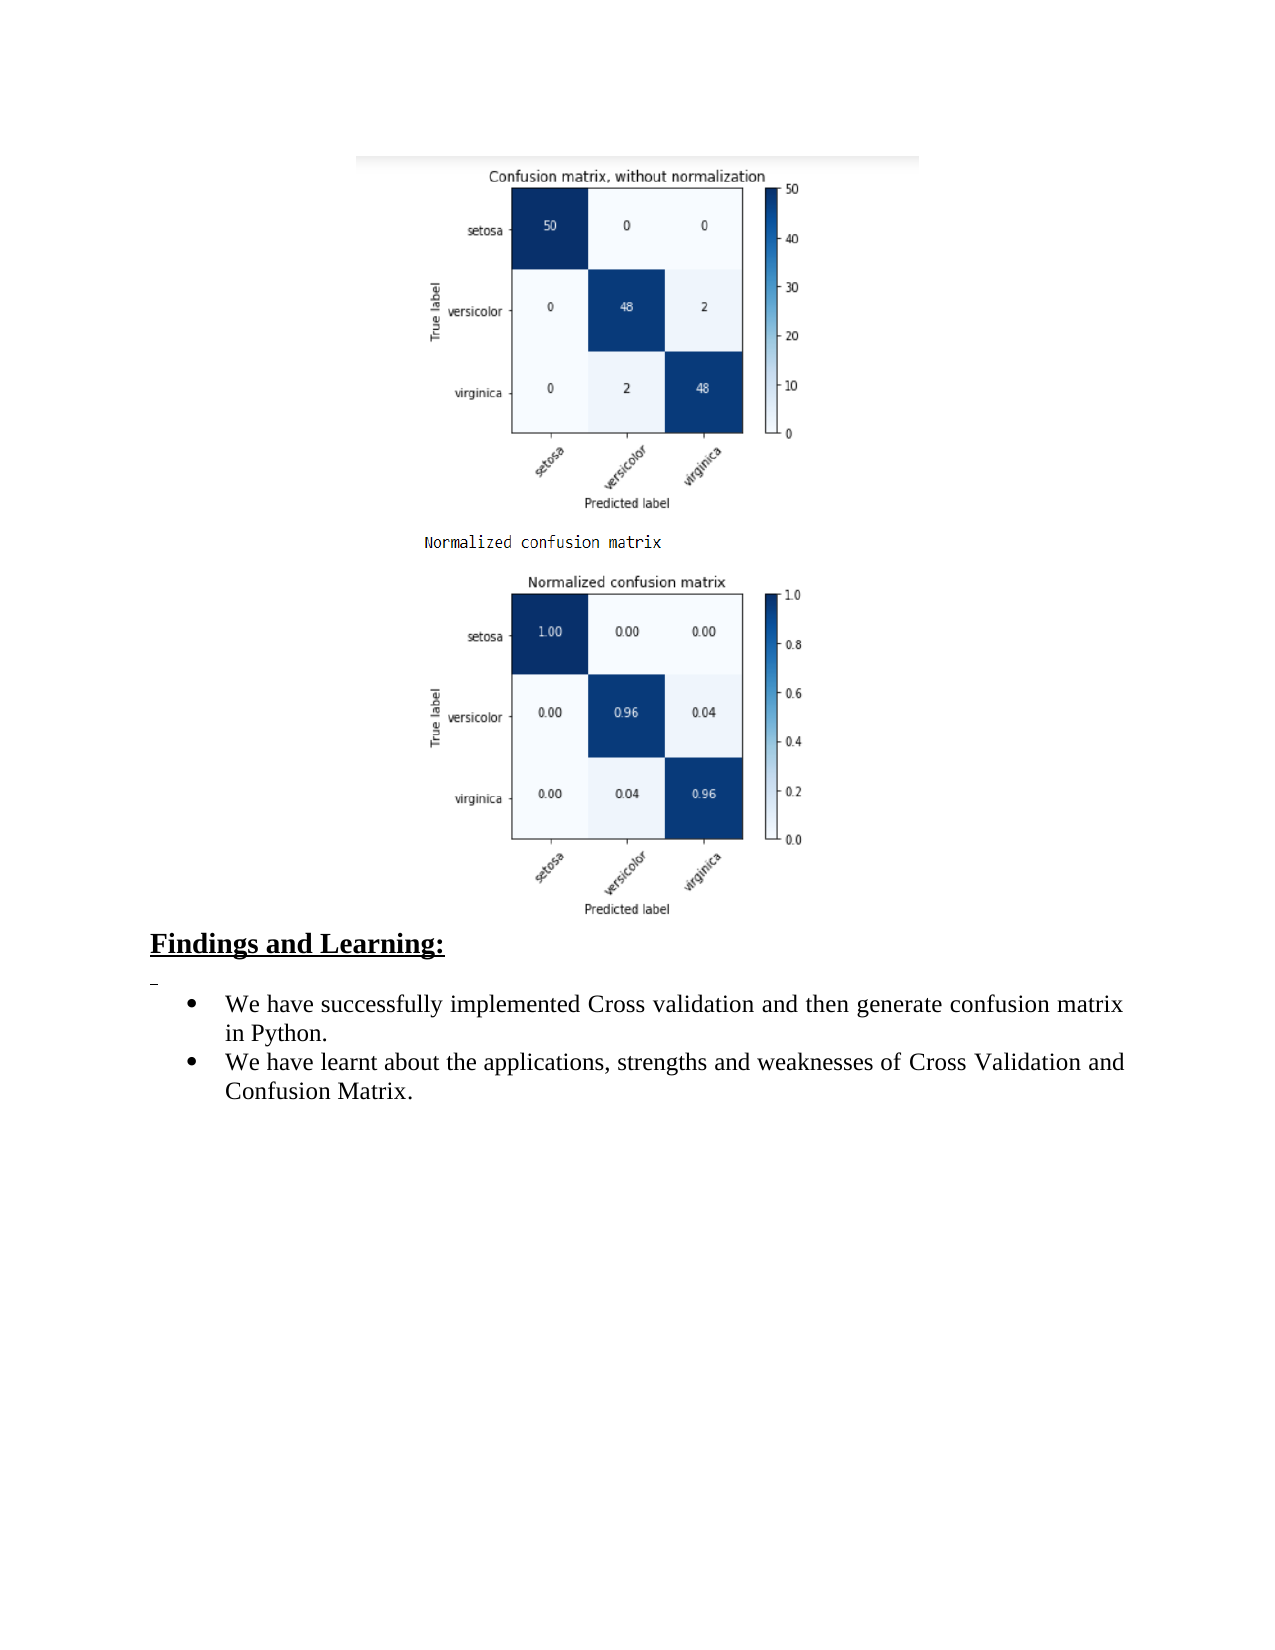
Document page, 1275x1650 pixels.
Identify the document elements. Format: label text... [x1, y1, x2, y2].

picture [356, 150, 919, 927]
list We have learnt about the applications, strengths and weaknesses of Cross Validation and Confusion Matrix. [187, 1047, 1125, 1104]
text Findings and Learning: [150, 926, 1125, 960]
list We have successfully implemented Cross validation and then generate confusion matrix in Python. [187, 988, 1125, 1047]
